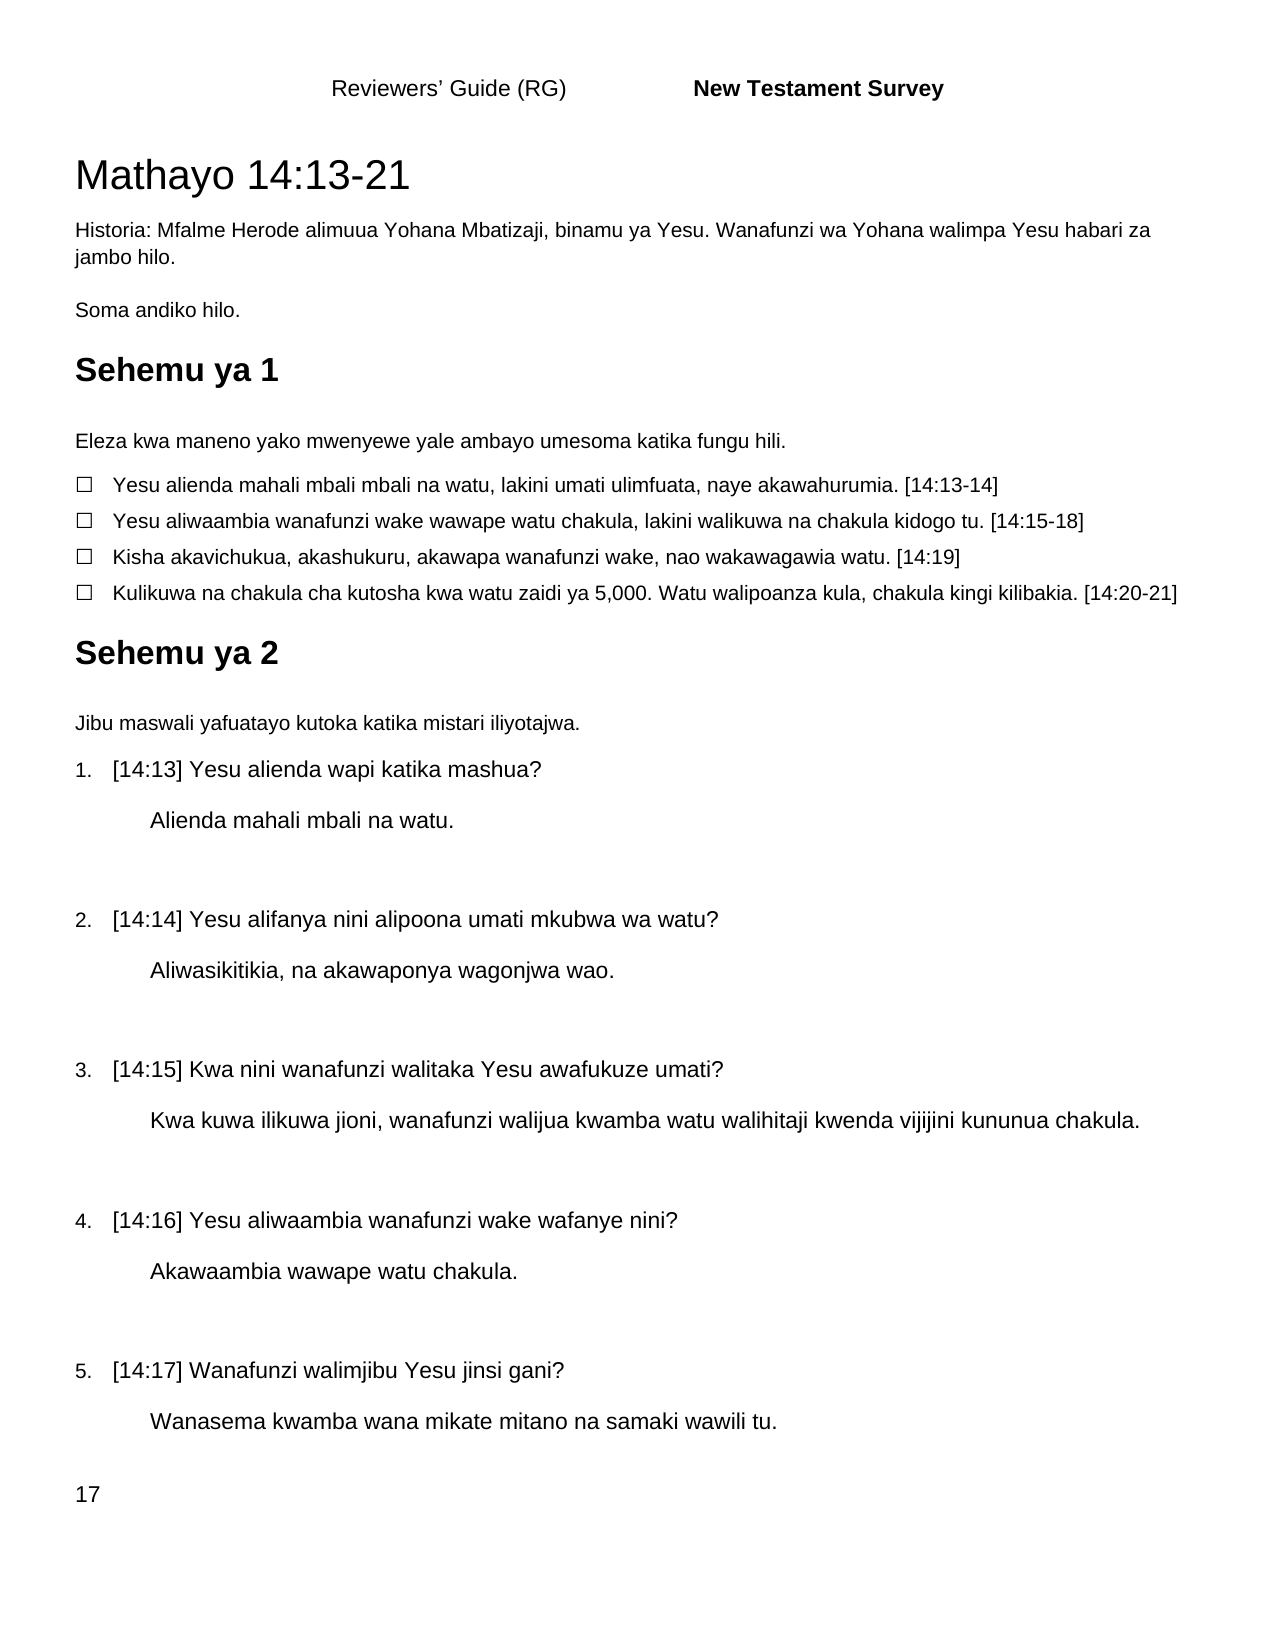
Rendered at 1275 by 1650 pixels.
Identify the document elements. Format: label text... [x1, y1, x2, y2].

text Aliwasikitikia, na akawaponya wagonjwa wao. [150, 957, 1200, 983]
text Kwa kuwa ilikuwa jioni, wanafunzi walijua kwamba watu walihitaji kwenda vijijini kununua chakula. [150, 1107, 1200, 1134]
list [14:15] Kwa nini wanafunzi walitaka Yesu awafukuze umati? [75, 1056, 1200, 1083]
text Alienda mahali mbali na watu. [150, 807, 1200, 833]
text Akawaambia wawape watu chakula. [150, 1258, 1200, 1284]
list [14:13] Yesu alienda wapi katika mashua? [75, 756, 1200, 782]
text Sehemu ya 1 [75, 350, 1200, 388]
subtitle Mathayo 14:13-21 [75, 150, 1200, 198]
text Soma andiko hilo. [75, 298, 1200, 322]
list [14:17] Wanafunzi walimjibu Yesu jinsi gani? [75, 1357, 1200, 1383]
text Eleza kwa maneno yako mwenyewe yale ambayo umesoma katika fungu hili. [75, 428, 1200, 452]
list Yesu alienda mahali mbali mbali na watu, lakini umati ulimfuata, naye akawahurumia. [14:13-14] [75, 473, 1200, 497]
list Kulikuwa na chakula cha kutosha kwa watu zaidi ya 5,000. Watu walipoanza kula, chakula kingi kilibakia. [14:20-21] [75, 580, 1200, 604]
text Jibu maswali yafuatayo kutoka katika mistari iliyotajwa. [75, 711, 1200, 735]
text Historia: Mfalme Herode alimuua Yohana Mbatizaji, binamu ya Yesu. Wanafunzi wa Yohana walimpa Yesu habari za jambo hilo. [75, 218, 1200, 269]
list [14:16] Yesu aliwaambia wanafunzi wake wafanye nini? [75, 1207, 1200, 1233]
list Yesu aliwaambia wanafunzi wake wawape watu chakula, lakini walikuwa na chakula kidogo tu. [14:15-18] [75, 509, 1200, 533]
list Kisha akavichukua, akashukuru, akawapa wanafunzi wake, nao wakawagawia watu. [14:19] [75, 544, 1200, 568]
text Wanasema kwamba wana mikate mitano na samaki wawili tu. [150, 1408, 1200, 1434]
text Sehemu ya 2 [75, 633, 1200, 671]
list [14:14] Yesu alifanya nini alipoona umati mkubwa wa watu? [75, 906, 1200, 932]
